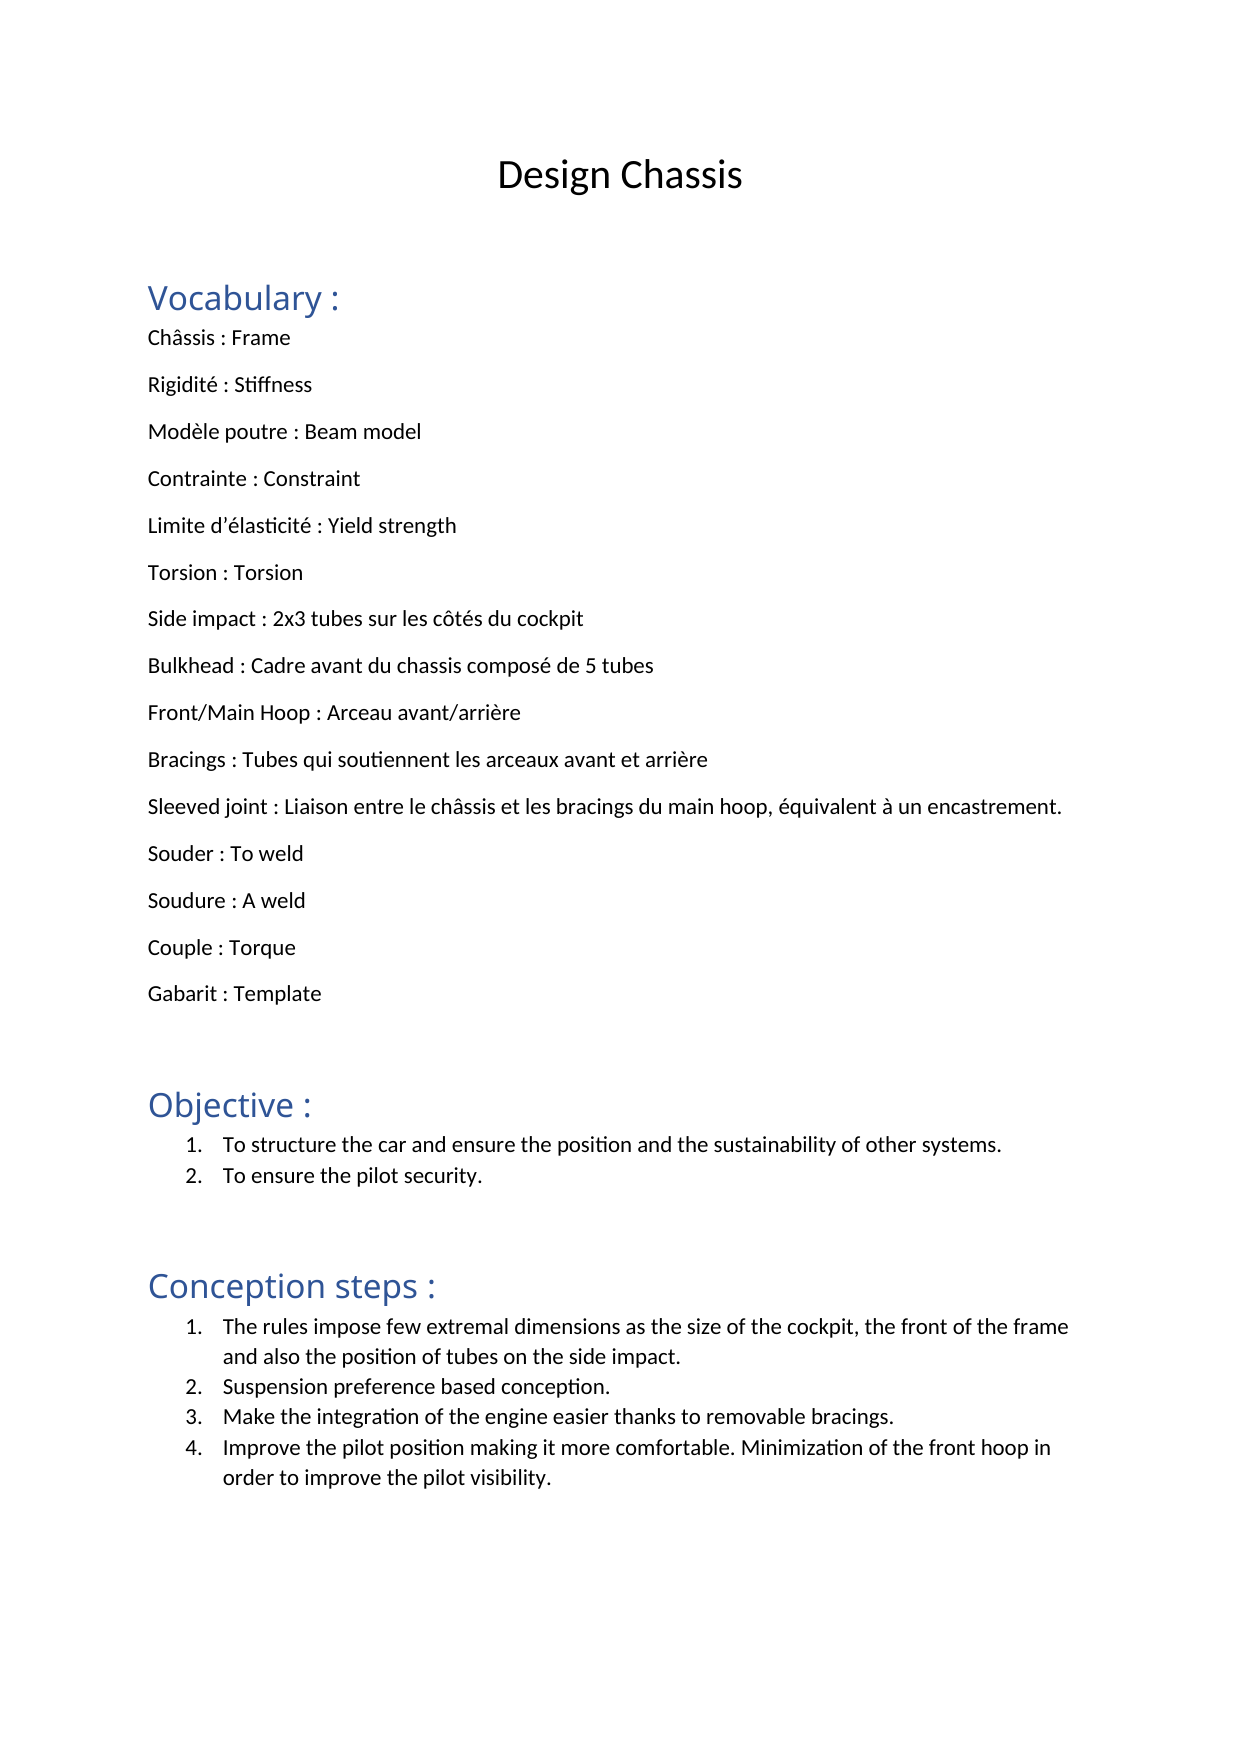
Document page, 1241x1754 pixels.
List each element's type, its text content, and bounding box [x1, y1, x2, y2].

list Make the integration of the engine easier thanks to removable bracings. [185, 1402, 1093, 1431]
list To structure the car and ensure the position and the sustainability of other systems. [185, 1131, 1093, 1159]
subtitle Objective : [148, 1082, 1093, 1127]
list Suspension preference based conception. [185, 1372, 1093, 1400]
text Front/Main Hoop : Arceau avant/arrière [148, 698, 1093, 726]
text Sleeved joint : Liaison entre le châssis et les bracings du main hoop, équivalent à un encastrement. [148, 792, 1093, 820]
text Gabarit : Template [148, 979, 1093, 1008]
subtitle Conception steps : [148, 1263, 1093, 1308]
text Bulkhead : Cadre avant du chassis composé de 5 tubes [148, 651, 1093, 679]
text Side impact : 2x3 tubes sur les côtés du cockpit [148, 604, 1093, 633]
list To ensure the pilot security. [185, 1161, 1093, 1189]
text Rigidité : Stiffness [148, 370, 1093, 398]
text Souder : To weld [148, 839, 1093, 867]
text Bracings : Tubes qui soutiennent les arceaux avant et arrière [148, 745, 1093, 773]
text Limite d’élasticité : Yield strength [148, 511, 1093, 539]
text Contrainte : Constraint [148, 464, 1093, 492]
list The rules impose few extremal dimensions as the size of the cockpit, the front of the frame and also the position of tubes on the side impact. [185, 1312, 1093, 1370]
text Châssis : Frame [148, 323, 1093, 351]
text Couple : Torque [148, 933, 1093, 961]
text Soudure : A weld [148, 886, 1093, 914]
text Modèle poutre : Beam model [148, 417, 1093, 445]
text Design Chassis [148, 148, 1093, 198]
text Torsion : Torsion [148, 558, 1093, 586]
subtitle Vocabulary : [148, 274, 1093, 320]
list Improve the pilot position making it more comfortable. Minimization of the front hoop in order to improve the pilot visibility. [185, 1433, 1093, 1491]
